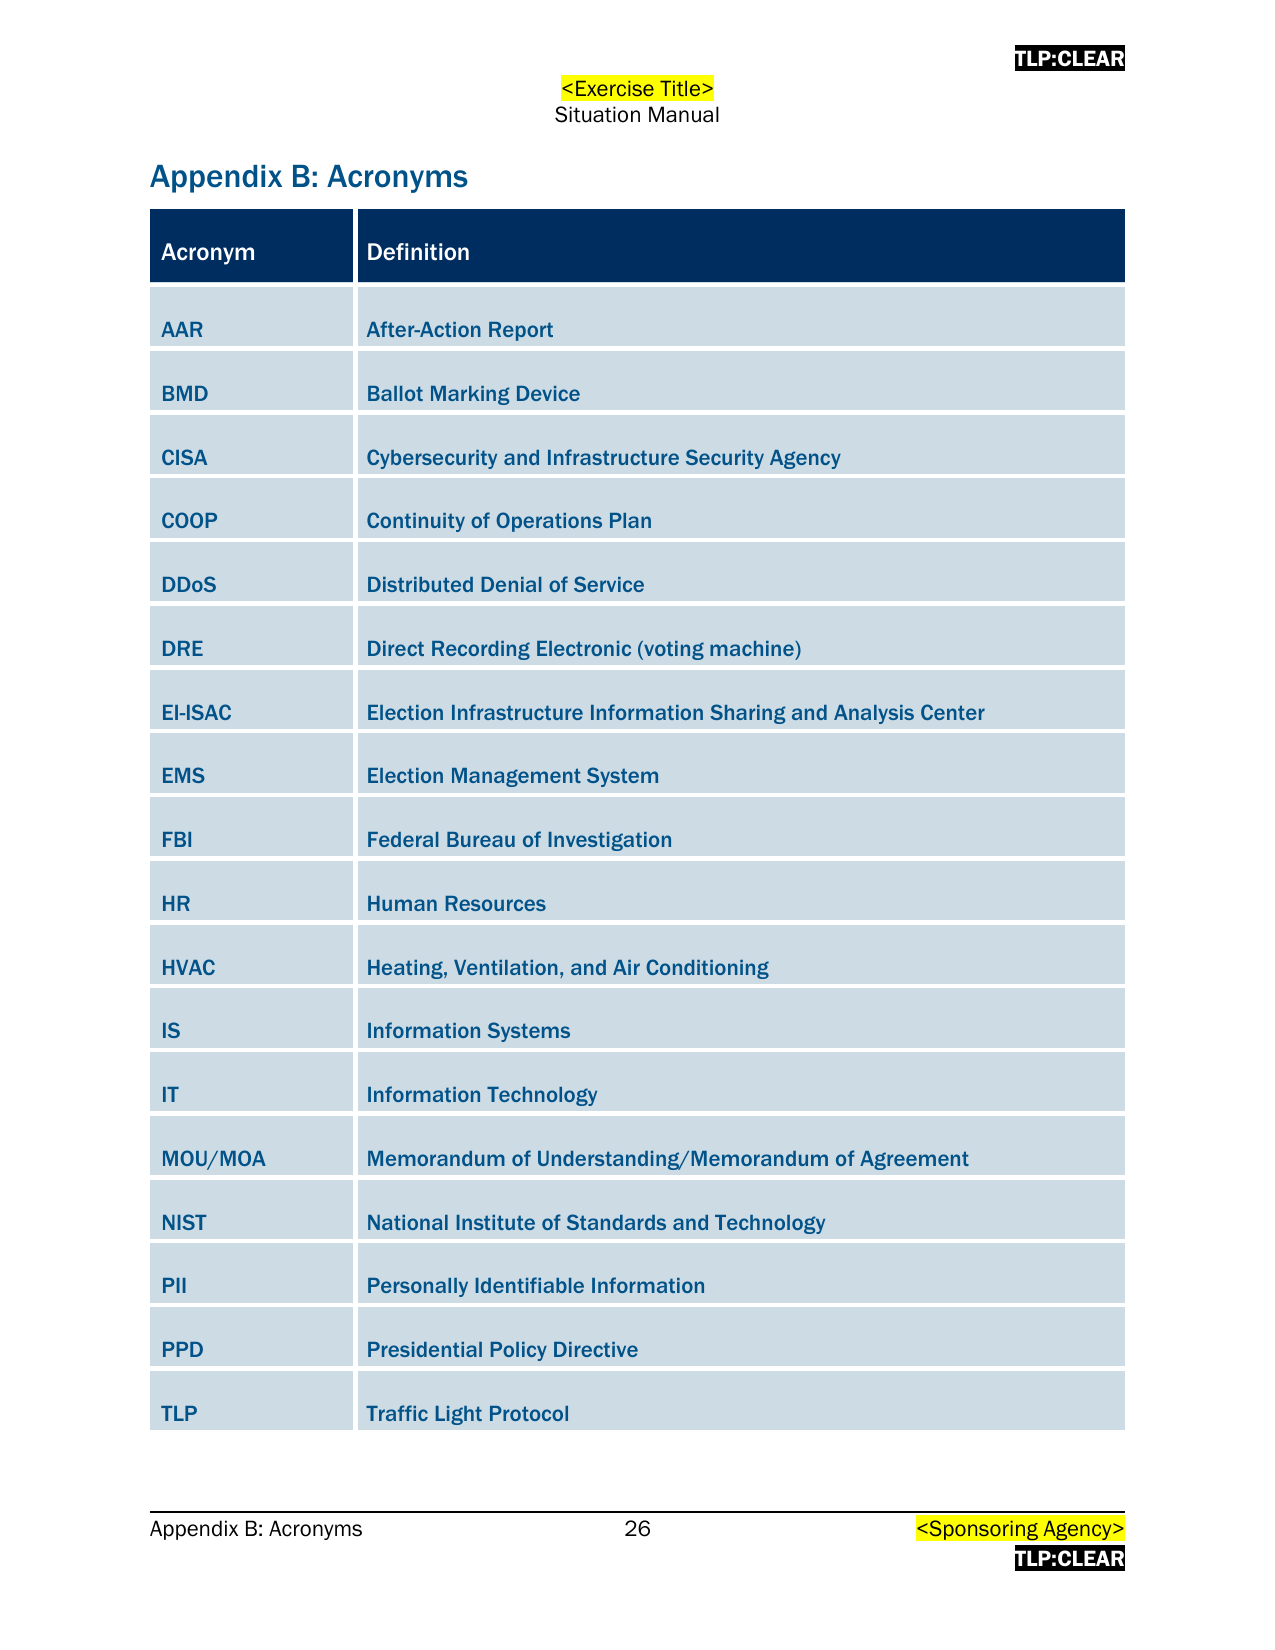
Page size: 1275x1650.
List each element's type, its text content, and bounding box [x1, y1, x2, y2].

table_cell EMS [150, 733, 353, 792]
table_cell CISA [150, 415, 353, 474]
table_cell DDoS [150, 542, 353, 601]
subtitle Appendix B: Acronyms [150, 157, 1125, 195]
table_cell IT [150, 1052, 353, 1111]
table_cell DRE [150, 606, 353, 665]
table_cell Personally Identifiable Information [358, 1243, 1125, 1302]
table_cell Election Infrastructure Information Sharing and Analysis Center [358, 670, 1125, 729]
table_cell BMD [150, 351, 353, 410]
table_cell Cybersecurity and Infrastructure Security Agency [358, 415, 1125, 474]
table_cell AAR [150, 287, 353, 346]
table_cell Heating, Ventilation, and Air Conditioning [358, 925, 1125, 984]
table_cell PPD [150, 1307, 353, 1366]
table_cell Presidential Policy Directive [358, 1307, 1125, 1366]
table_cell Distributed Denial of Service [358, 542, 1125, 601]
table_cell HR [150, 861, 353, 920]
table_cell Federal Bureau of Investigation [358, 797, 1125, 856]
table_cell Human Resources [358, 861, 1125, 920]
table_cell Direct Recording Electronic (voting machine) [358, 606, 1125, 665]
table_cell After-Action Report [358, 287, 1125, 346]
table_cell TLP [150, 1371, 353, 1430]
table_cell COOP [150, 478, 353, 537]
table_cell Information Technology [358, 1052, 1125, 1111]
table_header Acronym [150, 209, 353, 282]
table_header Definition [358, 209, 1125, 282]
table_cell NIST [150, 1180, 353, 1239]
table_cell FBI [150, 797, 353, 856]
table_cell MOU/MOA [150, 1116, 353, 1175]
table_cell HVAC [150, 925, 353, 984]
table_cell Continuity of Operations Plan [358, 478, 1125, 537]
table_cell Information Systems [358, 988, 1125, 1047]
table_cell Traffic Light Protocol [358, 1371, 1125, 1430]
table_cell Ballot Marking Device [358, 351, 1125, 410]
table_cell PII [150, 1243, 353, 1302]
table_cell Election Management System [358, 733, 1125, 792]
table_cell EI-ISAC [150, 670, 353, 729]
table_cell National Institute of Standards and Technology [358, 1180, 1125, 1239]
table_cell IS [150, 988, 353, 1047]
table_cell Memorandum of Understanding/Memorandum of Agreement [358, 1116, 1125, 1175]
